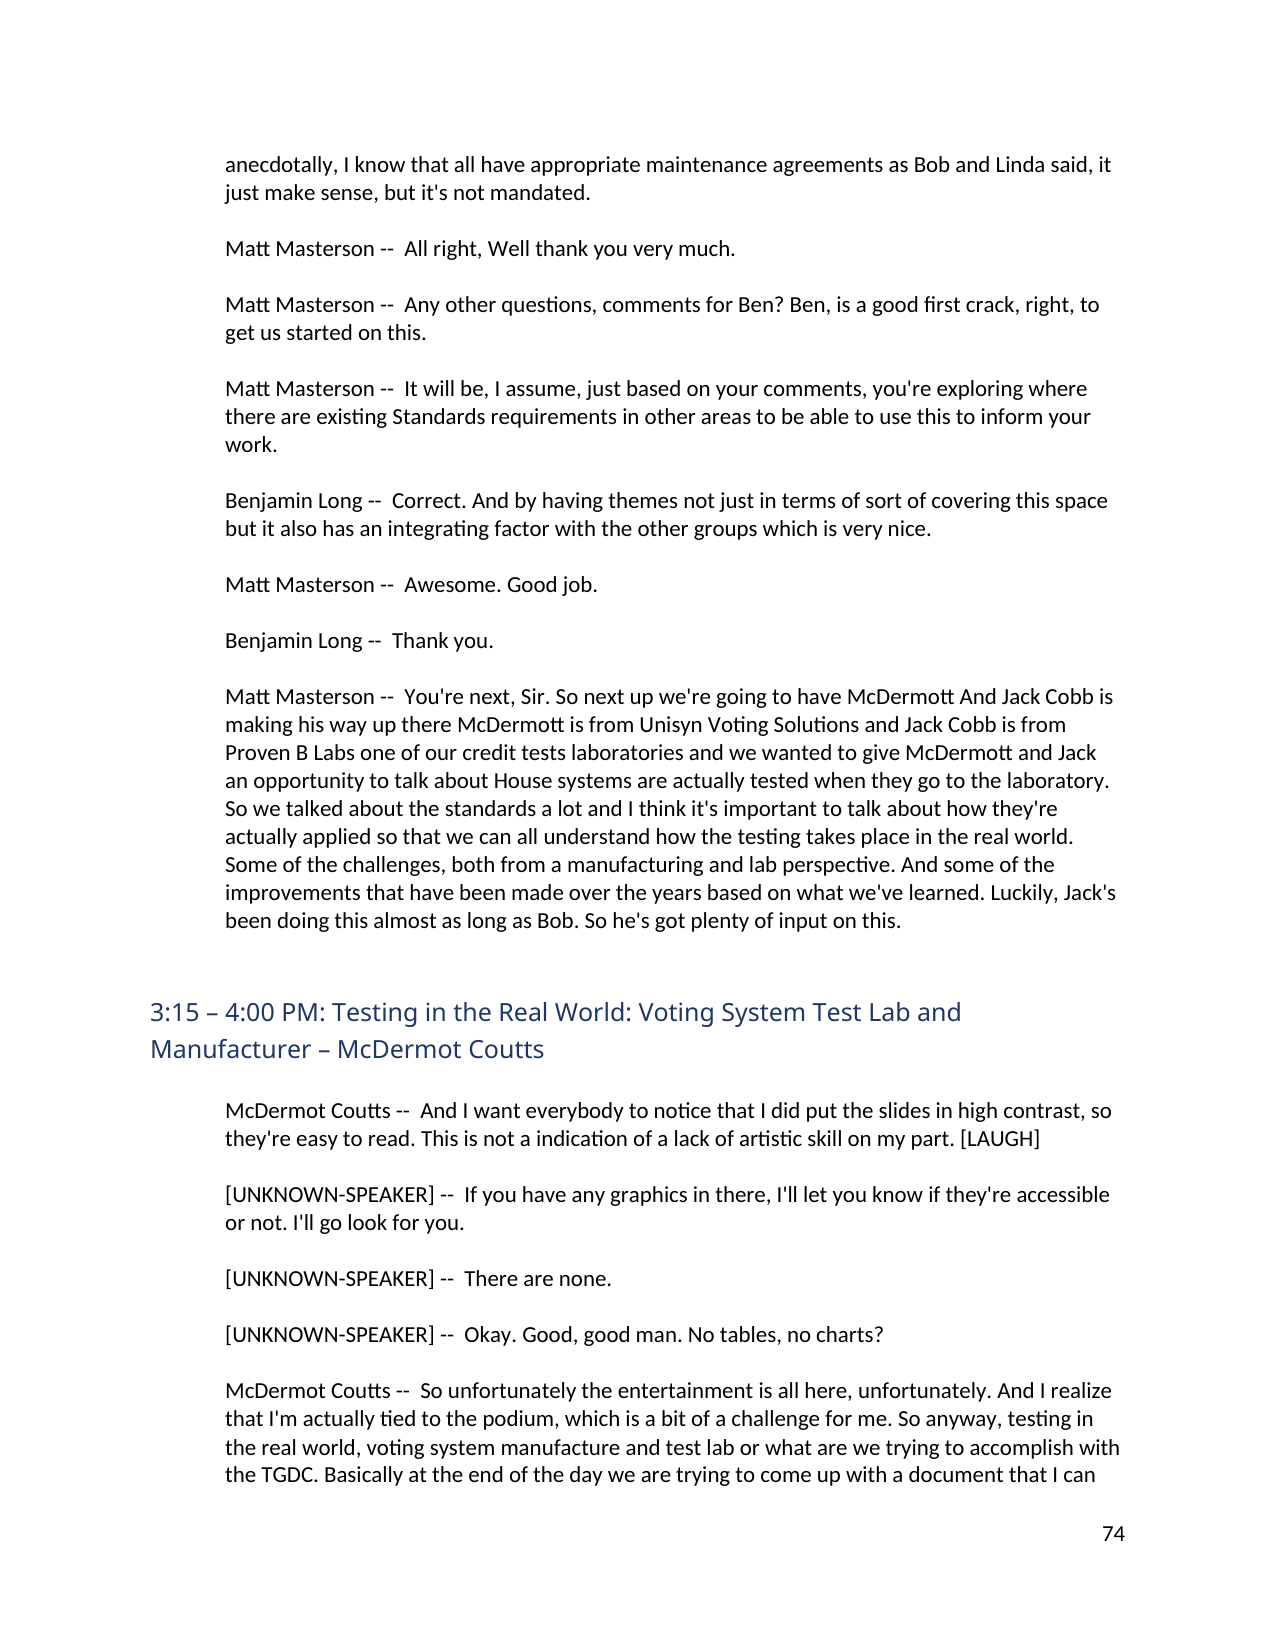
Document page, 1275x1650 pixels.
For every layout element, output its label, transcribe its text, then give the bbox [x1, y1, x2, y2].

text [225, 150, 1125, 206]
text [225, 1377, 1125, 1489]
text Matt Masterson -- You're next, Sir. So next up we're going to have McDermott And Jack Cobb is making his way up there McDermott is from Unisyn Voting Solutions and Jack Cobb is from Proven B Labs one of our credit tests laboratories and we wanted to give McDermott and Jack an opportunity to talk about House systems are actually tested when they go to the laboratory. So we talked about the standards a lot and I think it's important to talk about how they're actually applied so that we can all understand how the testing takes place in the real world. Some of the challenges, both from a manufacturing and lab perspective. And some of the improvements that have been made over the years based on what we've learned. Luckily, Jack's been doing this almost as long as Bob. So he's got plenty of input on this. [225, 682, 1125, 934]
text Benjamin Long -- Thank you. [225, 626, 1125, 654]
text Matt Masterson -- Awesome. Good job. [225, 570, 1125, 598]
text Matt Masterson -- All right, Well thank you very much. [225, 234, 1125, 262]
text McDermot Coutts -- And I want everybody to notice that I did put the slides in high contrast, so they're easy to read. This is not a indication of a lack of artistic skill on my part. [LAUGH] [225, 1096, 1125, 1152]
text Benjamin Long -- Correct. And by having themes not just in terms of sort of covering this space but it also has an integrating factor with the other groups which is very nice. [225, 486, 1125, 542]
text [UNKNOWN-SPEAKER] -- There are none. [225, 1264, 1125, 1292]
subtitle 3:15 – 4:00 PM: Testing in the Real World: Voting System Test Lab and Manufacturer – McDermot Coutts [150, 995, 1125, 1066]
text [UNKNOWN-SPEAKER] -- If you have any graphics in there, I'll let you know if they're accessible or not. I'll go look for you. [225, 1180, 1125, 1236]
text Matt Masterson -- It will be, I assume, just based on your comments, you're exploring where there are existing Standards requirements in other areas to be able to use this to inform your work. [225, 374, 1125, 458]
text [UNKNOWN-SPEAKER] -- Okay. Good, good man. No tables, no charts? [225, 1321, 1125, 1348]
text Matt Masterson -- Any other questions, comments for Ben? Ben, is a good first crack, right, to get us started on this. [225, 290, 1125, 346]
